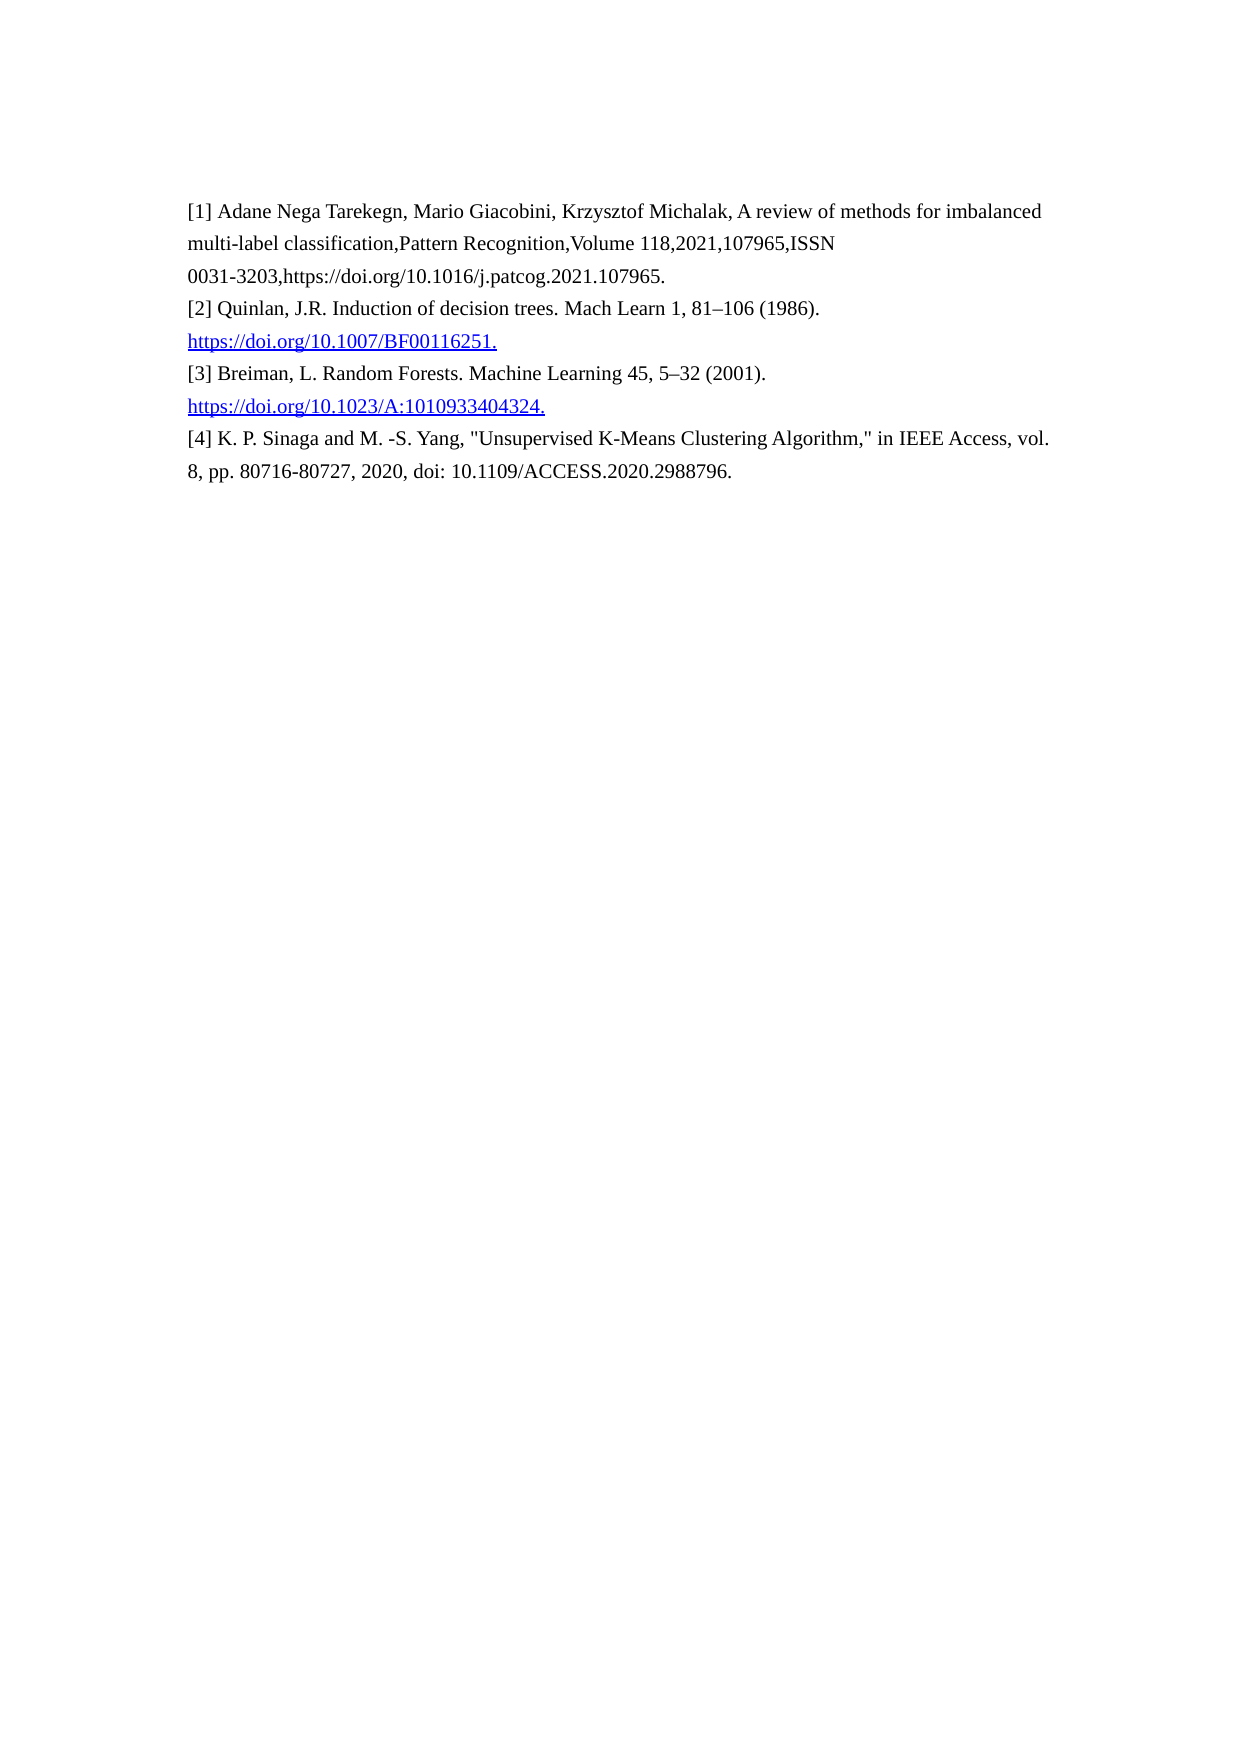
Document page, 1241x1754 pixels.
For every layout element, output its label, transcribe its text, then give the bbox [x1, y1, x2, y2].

list Adane Nega Tarekegn, Mario Giacobini, Krzysztof Michalak, A review of methods for imbalanced multi-label classification,Pattern Recognition,Volume 118,2021,107965,ISSN 0031-3203,https://doi.org/10.1016/j.patcog.2021.107965. [187, 194, 1053, 292]
list Breiman, L. Random Forests. Machine Learning 45, 5–32 (2001). https://doi.org/10.1023/A:1010933404324. [187, 357, 1053, 422]
list Quinlan, J.R. Induction of decision trees. Mach Learn 1, 81–106 (1986). https://doi.org/10.1007/BF00116251. [187, 292, 1053, 357]
list K. P. Sinaga and M. -S. Yang, "Unsupervised K-Means Clustering Algorithm," in IEEE Access, vol. 8, pp. 80716-80727, 2020, doi: 10.1109/ACCESS.2020.2988796. [187, 422, 1053, 487]
